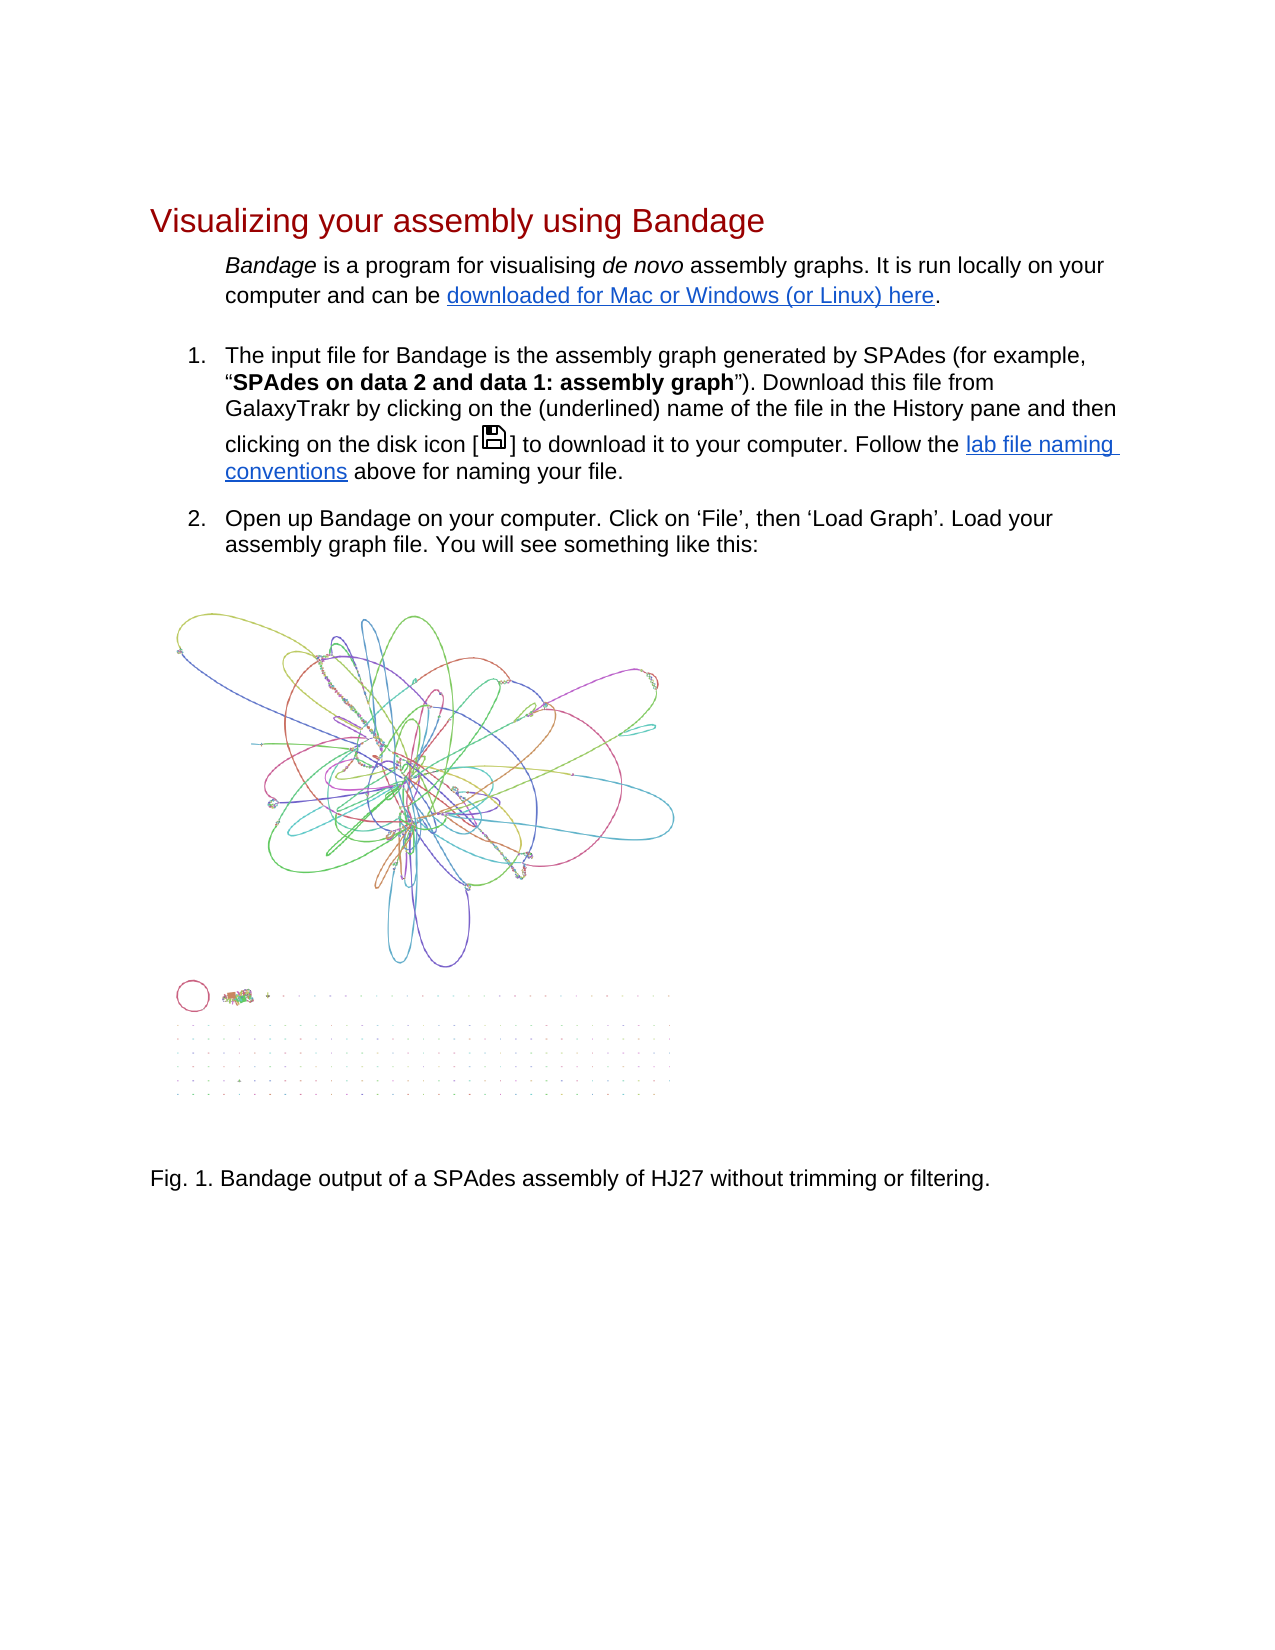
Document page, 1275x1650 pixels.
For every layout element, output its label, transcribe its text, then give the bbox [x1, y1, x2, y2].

text Bandage is a program for visualising de novo assembly graphs. It is run locally on your computer and can be downloaded for Mac or Windows (or Linux) here. [225, 252, 1125, 308]
text Fig. 1. Bandage output of a SPAdes assembly of HJ27 without trimming or filtering. [150, 1165, 1125, 1191]
subtitle Visualizing your assembly using Bandage [150, 201, 1125, 239]
picture [150, 578, 701, 1131]
list The input file for Bandage is the assembly graph generated by SPAdes (for example, “SPAdes on data 2 and data 1: assembly graph”). Download this file from GalaxyTrakr by clicking on the (underlined) name of the file in the History pane and then clicking on the disk icon [] to download it to your computer. Follow the lab file naming conventions above for naming your file. [187, 342, 1125, 484]
picture [478, 421, 510, 453]
list Open up Bandage on your computer. Click on ‘File’, then ‘Load Graph’. Load your assembly graph file. You will see something like this: [187, 505, 1125, 558]
